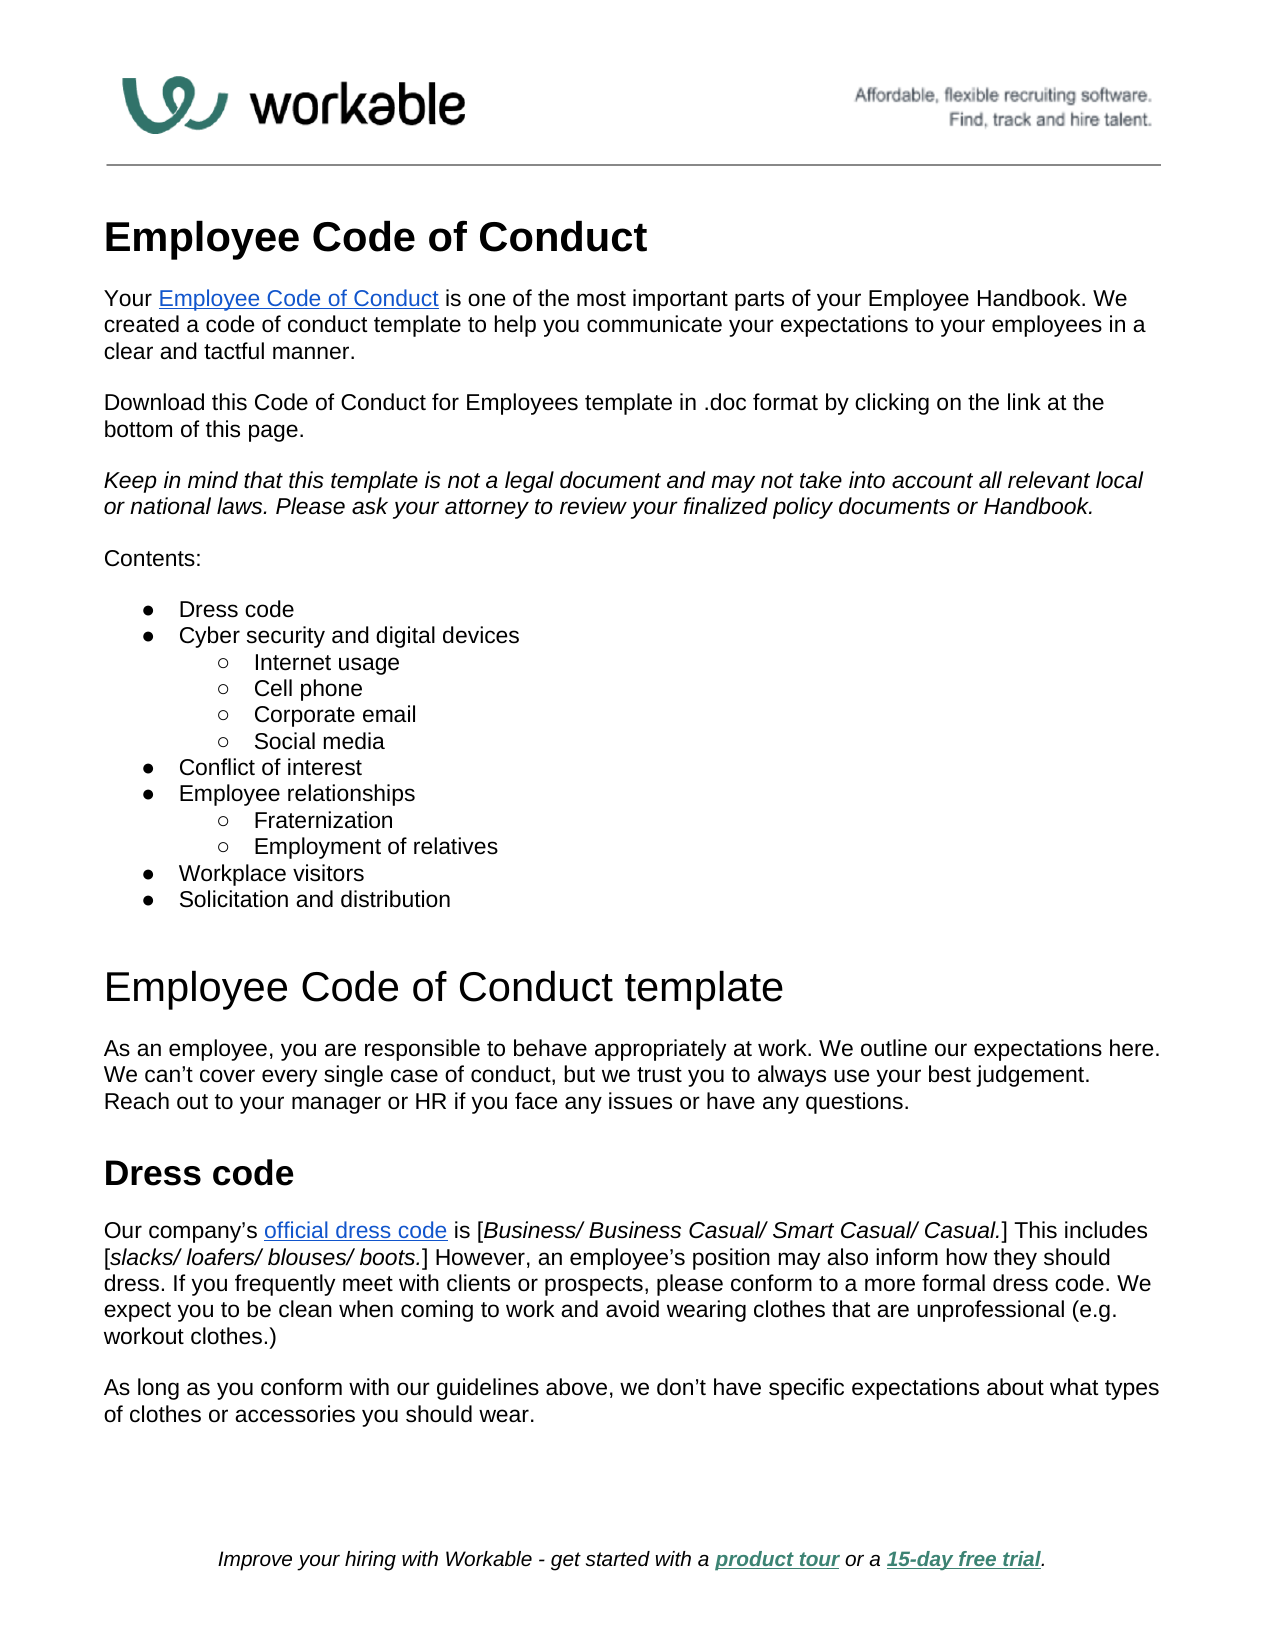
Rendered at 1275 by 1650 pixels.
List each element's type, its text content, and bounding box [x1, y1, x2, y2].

list Employment of relatives [216, 833, 1162, 859]
list Fraternization [216, 807, 1162, 833]
list Cyber security and digital devices [141, 622, 1162, 649]
list Corporate email [216, 701, 1162, 728]
text Your Employee Code of Conduct is one of the most important parts of your Employee Handbook. We created a code of conduct template to help you communicate your expectations to your employees in a clear and tactful manner. [103, 285, 1162, 364]
list Solicitation and distribution [141, 886, 1162, 912]
list Conflict of interest [141, 754, 1162, 780]
list Employee relationships [141, 780, 1162, 807]
text Contents: [103, 544, 1162, 571]
text As long as you conform with our guidelines above, we don’t have specific expectations about what types of clothes or accessories you should wear. [103, 1374, 1162, 1427]
list Workplace visitors [141, 859, 1162, 886]
subtitle Employee Code of Conduct [103, 212, 1162, 260]
subtitle Dress code [103, 1152, 1162, 1192]
list Social media [216, 728, 1162, 754]
subtitle Employee Code of Conduct template [103, 962, 1162, 1010]
list Cell phone [216, 675, 1162, 701]
text Keep in mind that this template is not a legal document and may not take into account all relevant local or national laws. Please ask your attorney to review your finalized policy documents or Handbook. [103, 467, 1162, 519]
text As an employee, you are responsible to behave appropriately at work. We outline our expectations here. We can’t cover every single case of conduct, but we trust you to always use your best judgement. Reach out to your manager or HR if you face any issues or have any questions. [103, 1035, 1162, 1114]
list Dress code [141, 596, 1162, 622]
text Our company’s official dress code is [Business/ Business Casual/ Smart Casual/ Casual.] This includes [slacks/ loafers/ blouses/ boots.] However, an employee’s position may also inform how they should dress. If you frequently meet with clients or prospects, please conform to a more formal dress code. We expect you to be clean when coming to work and avoid wearing clothes that are unprofessional (e.g. workout clothes.) [103, 1217, 1162, 1349]
list Internet usage [216, 649, 1162, 675]
text Download this Code of Conduct for Employees template in .doc format by clicking on the link at the bottom of this page. [103, 389, 1162, 442]
picture [103, 75, 1163, 167]
